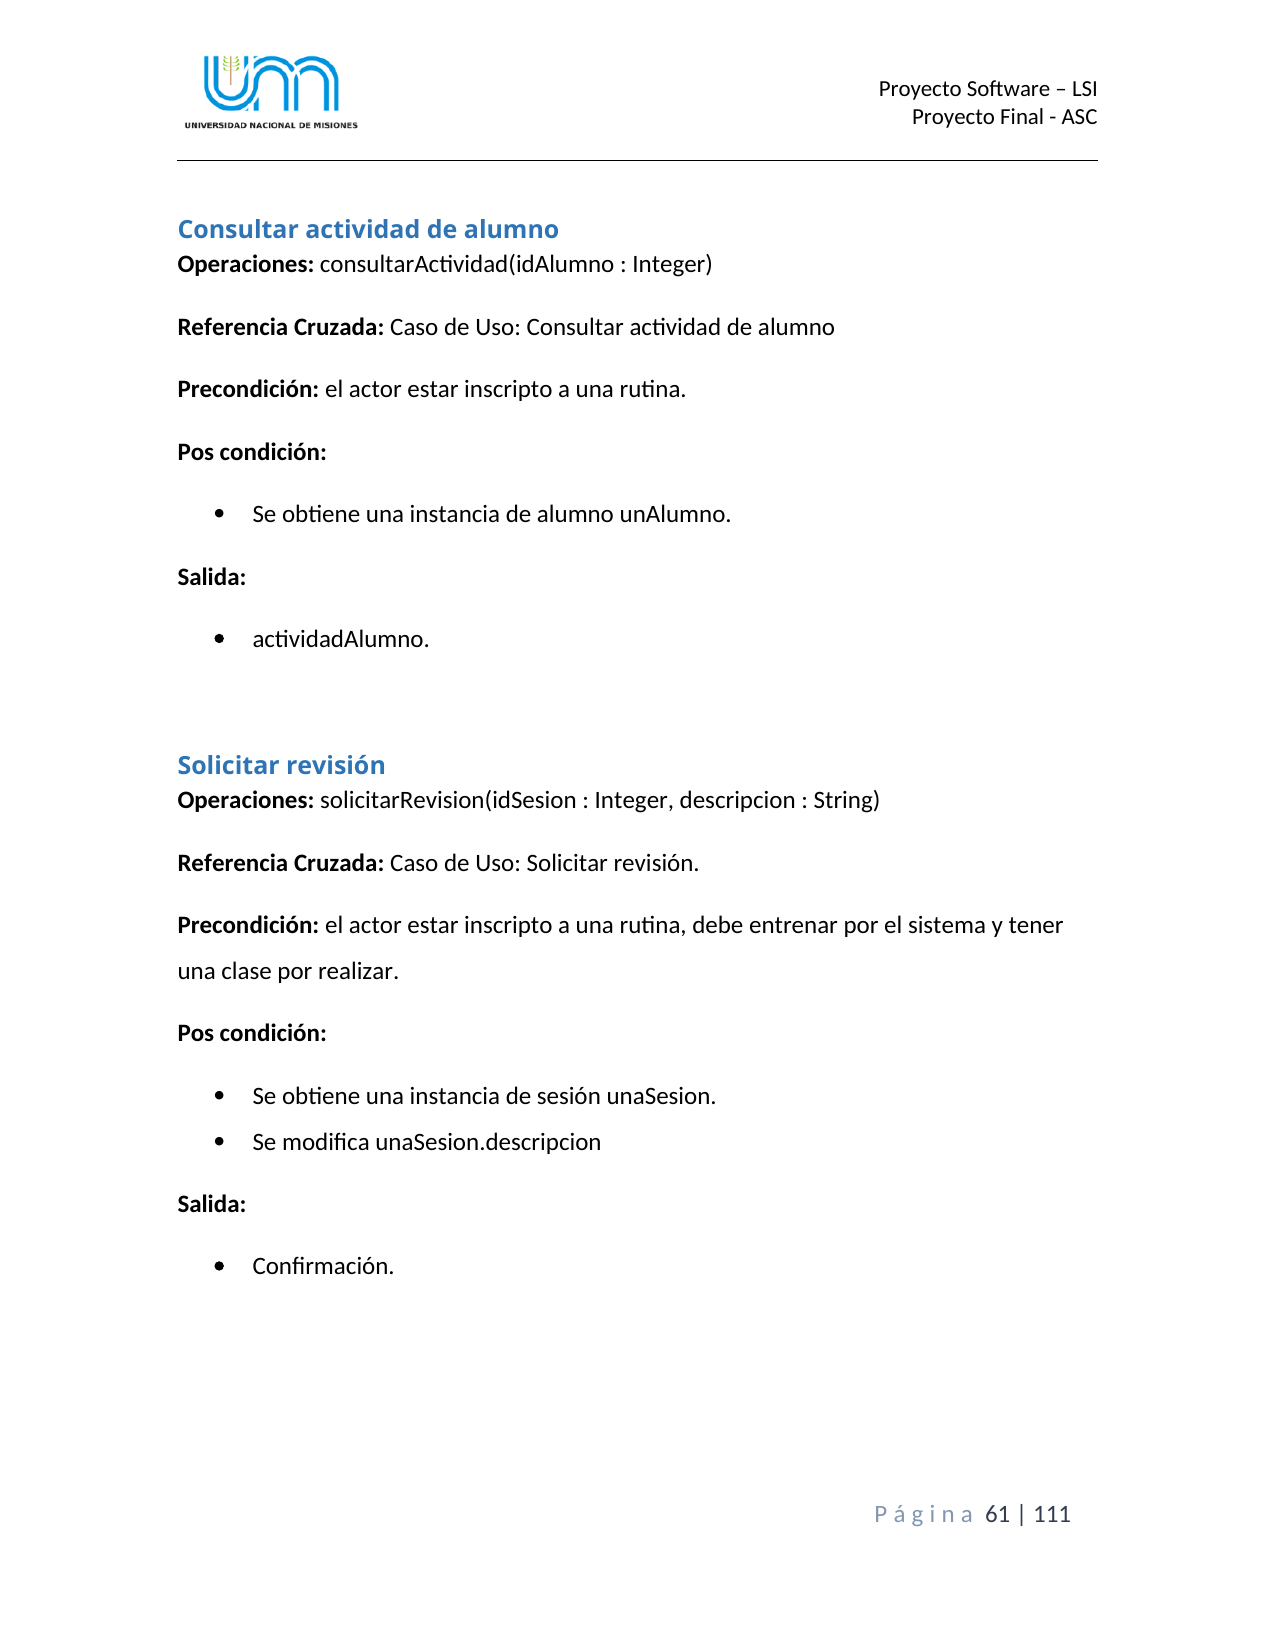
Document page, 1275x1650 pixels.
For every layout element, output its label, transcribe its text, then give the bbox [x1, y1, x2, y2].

text Pos condición: [177, 1017, 1098, 1048]
text Salida: [177, 561, 1098, 591]
text Referencia Cruzada: Caso de Uso: Consultar actividad de alumno [177, 311, 1098, 342]
list actividadAlumno. [215, 623, 1098, 653]
subtitle Solicitar revisión [177, 748, 1098, 782]
text Pos condición: [177, 436, 1098, 466]
text Precondición: el actor estar inscripto a una rutina. [177, 373, 1098, 404]
text Referencia Cruzada: Caso de Uso: Solicitar revisión. [177, 847, 1098, 877]
list Se modifica unaSesion.descripcion [215, 1126, 1098, 1156]
subtitle Consultar actividad de alumno [177, 212, 1098, 246]
list Se obtiene una instancia de sesión unaSesion. [215, 1080, 1098, 1110]
text Salida: [177, 1188, 1098, 1218]
text Operaciones: consultarActividad(idAlumno : Integer) [177, 249, 1098, 279]
text Precondición: el actor estar inscripto a una rutina, debe entrenar por el sistema y tener una clase por realizar. [177, 909, 1098, 986]
list Se obtiene una instancia de alumno unAlumno. [215, 498, 1098, 529]
picture [177, 52, 362, 128]
text Operaciones: solicitarRevision(idSesion : Integer, descripcion : String) [177, 784, 1098, 815]
list Confirmación. [215, 1250, 1098, 1281]
